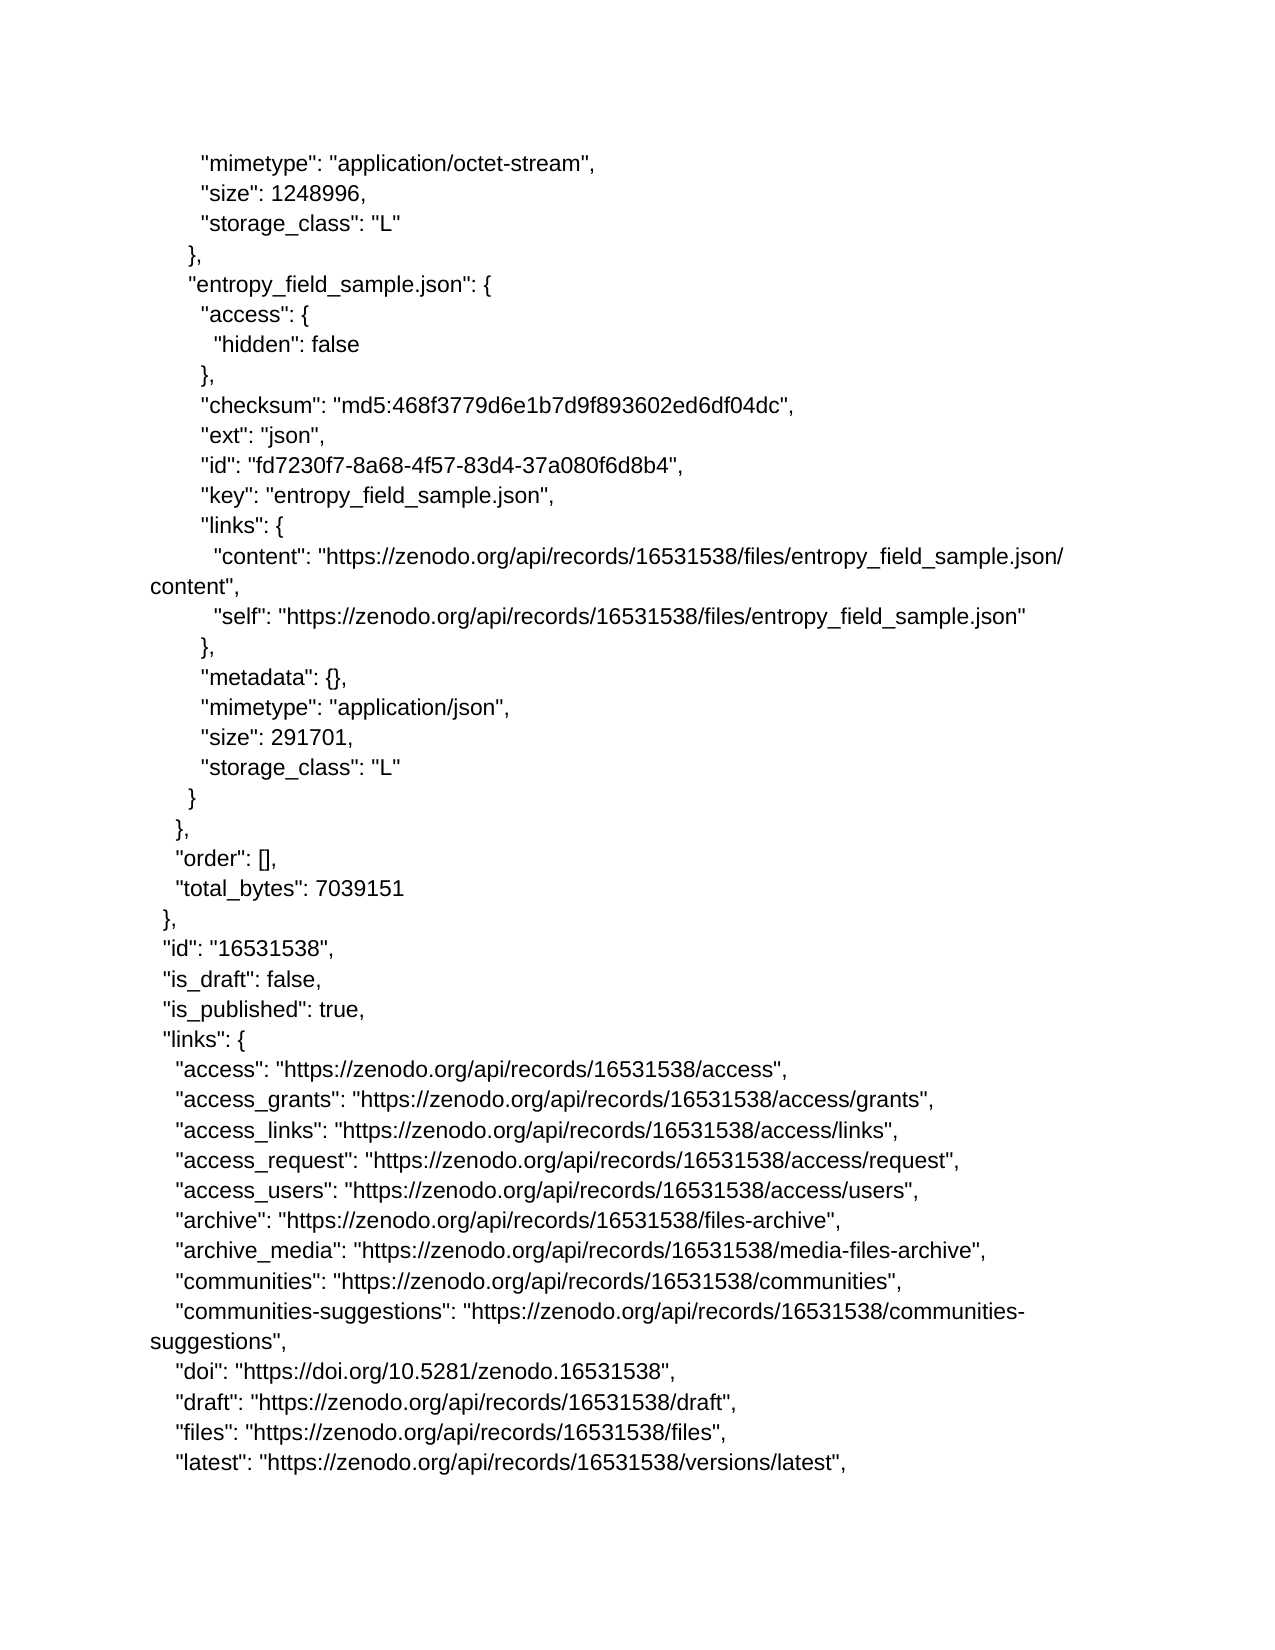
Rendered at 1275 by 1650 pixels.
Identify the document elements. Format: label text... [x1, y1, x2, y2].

text "storage_class": "L" [150, 210, 1125, 237]
text "checksum": "md5:468f3779d6e1b7d9f893602ed6df04dc", [150, 392, 1125, 418]
text }, [150, 633, 1125, 660]
text "order": [], [150, 845, 1125, 871]
text "ext": "json", [150, 422, 1125, 448]
text "latest": "https://zenodo.org/api/records/16531538/versions/latest", [150, 1449, 1125, 1475]
text "links": { [150, 1026, 1125, 1052]
text "archive_media": "https://zenodo.org/api/records/16531538/media-files-archive", [150, 1237, 1125, 1264]
text "links": { [150, 512, 1125, 539]
text "content": "https://zenodo.org/api/records/16531538/files/entropy_field_sample.json/content", [150, 543, 1125, 599]
text "id": "fd7230f7-8a68-4f57-83d4-37a080f6d8b4", [150, 452, 1125, 478]
text "access_users": "https://zenodo.org/api/records/16531538/access/users", [150, 1177, 1125, 1203]
text "size": 291701, [150, 724, 1125, 750]
text "access_links": "https://zenodo.org/api/records/16531538/access/links", [150, 1117, 1125, 1143]
text "total_bytes": 7039151 [150, 875, 1125, 901]
text "key": "entropy_field_sample.json", [150, 482, 1125, 509]
text "metadata": {}, [150, 663, 1125, 690]
text "draft": "https://zenodo.org/api/records/16531538/draft", [150, 1388, 1125, 1415]
text "communities-suggestions": "https://zenodo.org/api/records/16531538/communities-suggestions", [150, 1298, 1125, 1354]
text "communities": "https://zenodo.org/api/records/16531538/communities", [150, 1268, 1125, 1294]
text "doi": "https://doi.org/10.5281/zenodo.16531538", [150, 1358, 1125, 1385]
text "entropy_field_sample.json": { [150, 271, 1125, 297]
text }, [150, 814, 1125, 841]
text "is_published": true, [150, 996, 1125, 1022]
text "mimetype": "application/json", [150, 694, 1125, 720]
text "is_draft": false, [150, 966, 1125, 992]
text "size": 1248996, [150, 180, 1125, 207]
text "access_request": "https://zenodo.org/api/records/16531538/access/request", [150, 1147, 1125, 1173]
text }, [150, 905, 1125, 932]
text "storage_class": "L" [150, 754, 1125, 781]
text }, [150, 241, 1125, 267]
text "access_grants": "https://zenodo.org/api/records/16531538/access/grants", [150, 1086, 1125, 1113]
text "self": "https://zenodo.org/api/records/16531538/files/entropy_field_sample.json" [150, 603, 1125, 629]
text "archive": "https://zenodo.org/api/records/16531538/files-archive", [150, 1207, 1125, 1234]
text "hidden": false [150, 331, 1125, 358]
text }, [150, 361, 1125, 388]
text "files": "https://zenodo.org/api/records/16531538/files", [150, 1419, 1125, 1445]
text "mimetype": "application/octet-stream", [150, 150, 1125, 176]
text "access": { [150, 301, 1125, 327]
text "id": "16531538", [150, 935, 1125, 962]
text } [150, 784, 1125, 811]
text "access": "https://zenodo.org/api/records/16531538/access", [150, 1056, 1125, 1083]
